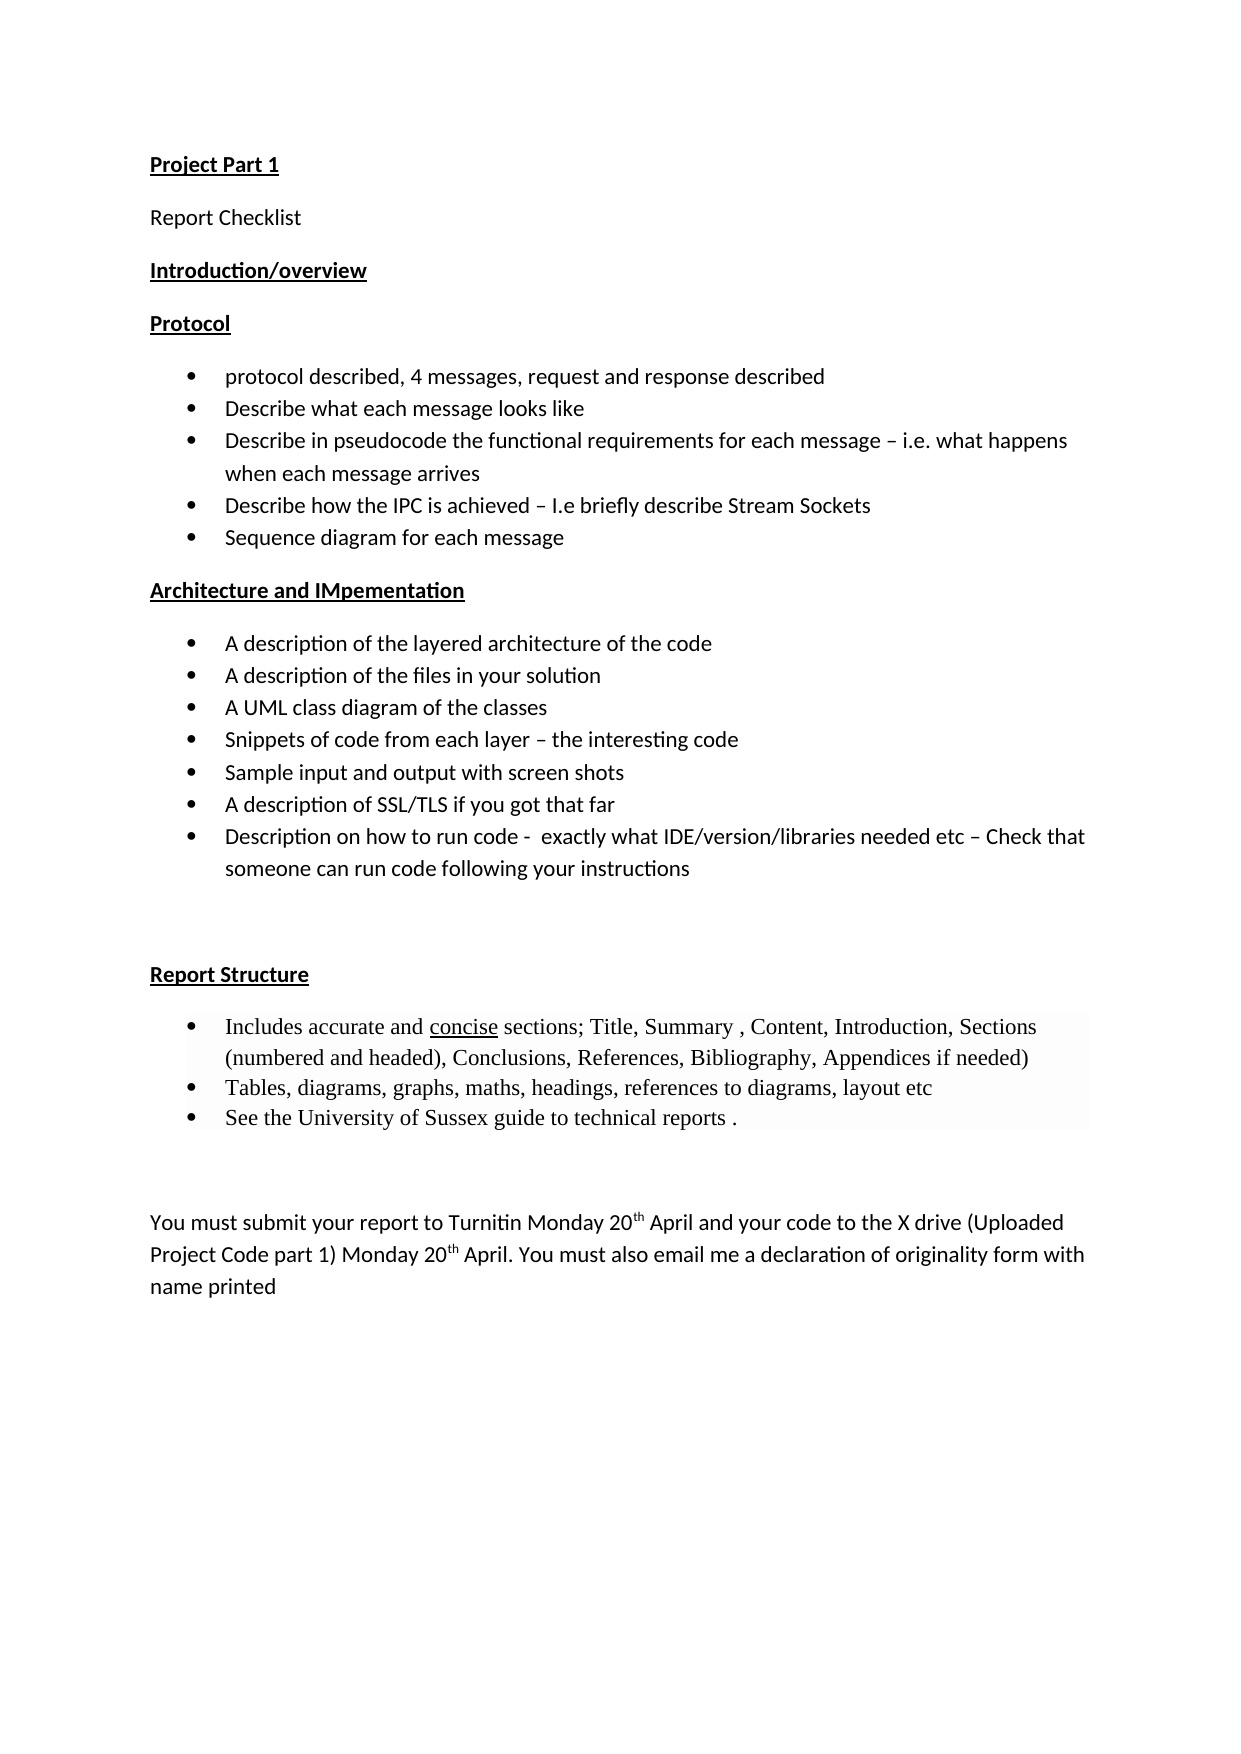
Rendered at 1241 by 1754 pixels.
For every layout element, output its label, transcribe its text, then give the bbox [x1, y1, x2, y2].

list Description on how to run code - exactly what IDE/version/libraries needed etc – Check that someone can run code following your instructions [187, 822, 1090, 882]
list A description of the files in your solution [187, 661, 1090, 689]
text You must submit your report to Turnitin Monday 20th April and your code to the X drive (Uploaded Project Code part 1) Monday 20th April. You must also email me a declaration of originality form with name printed [150, 1208, 1090, 1301]
list Tables, diagrams, graphs, maths, headings, references to diagrams, layout etc [187, 1074, 1090, 1100]
text Protocol [150, 309, 1090, 337]
list A UML class diagram of the classes [187, 693, 1090, 721]
text Report Checklist [150, 203, 1090, 231]
list Includes accurate and concise sections; Title, Summary , Content, Introduction, Sections (numbered and headed), Conclusions, References, Bibliography, Appendices if needed) [187, 1013, 1090, 1070]
text Report Structure [150, 960, 1090, 988]
list protocol described, 4 messages, request and response described [187, 362, 1090, 390]
list A description of SSL/TLS if you got that far [187, 790, 1090, 818]
list Describe what each message looks like [187, 394, 1090, 422]
text Project Part 1 [150, 150, 1090, 178]
list Describe in pseudocode the functional requirements for each message – i.e. what happens when each message arrives [187, 426, 1090, 487]
text Introduction/overview [150, 256, 1090, 284]
list See the University of Sussex guide to technical reports . [187, 1104, 1090, 1130]
list Sample input and output with screen shots [187, 758, 1090, 786]
list Snippets of code from each layer – the interesting code [187, 726, 1090, 754]
list Describe how the IPC is achieved – I.e briefly describe Stream Sockets [187, 491, 1090, 519]
text Architecture and IMpementation [150, 576, 1090, 604]
list Sequence diagram for each message [187, 523, 1090, 551]
list A description of the layered architecture of the code [187, 629, 1090, 657]
